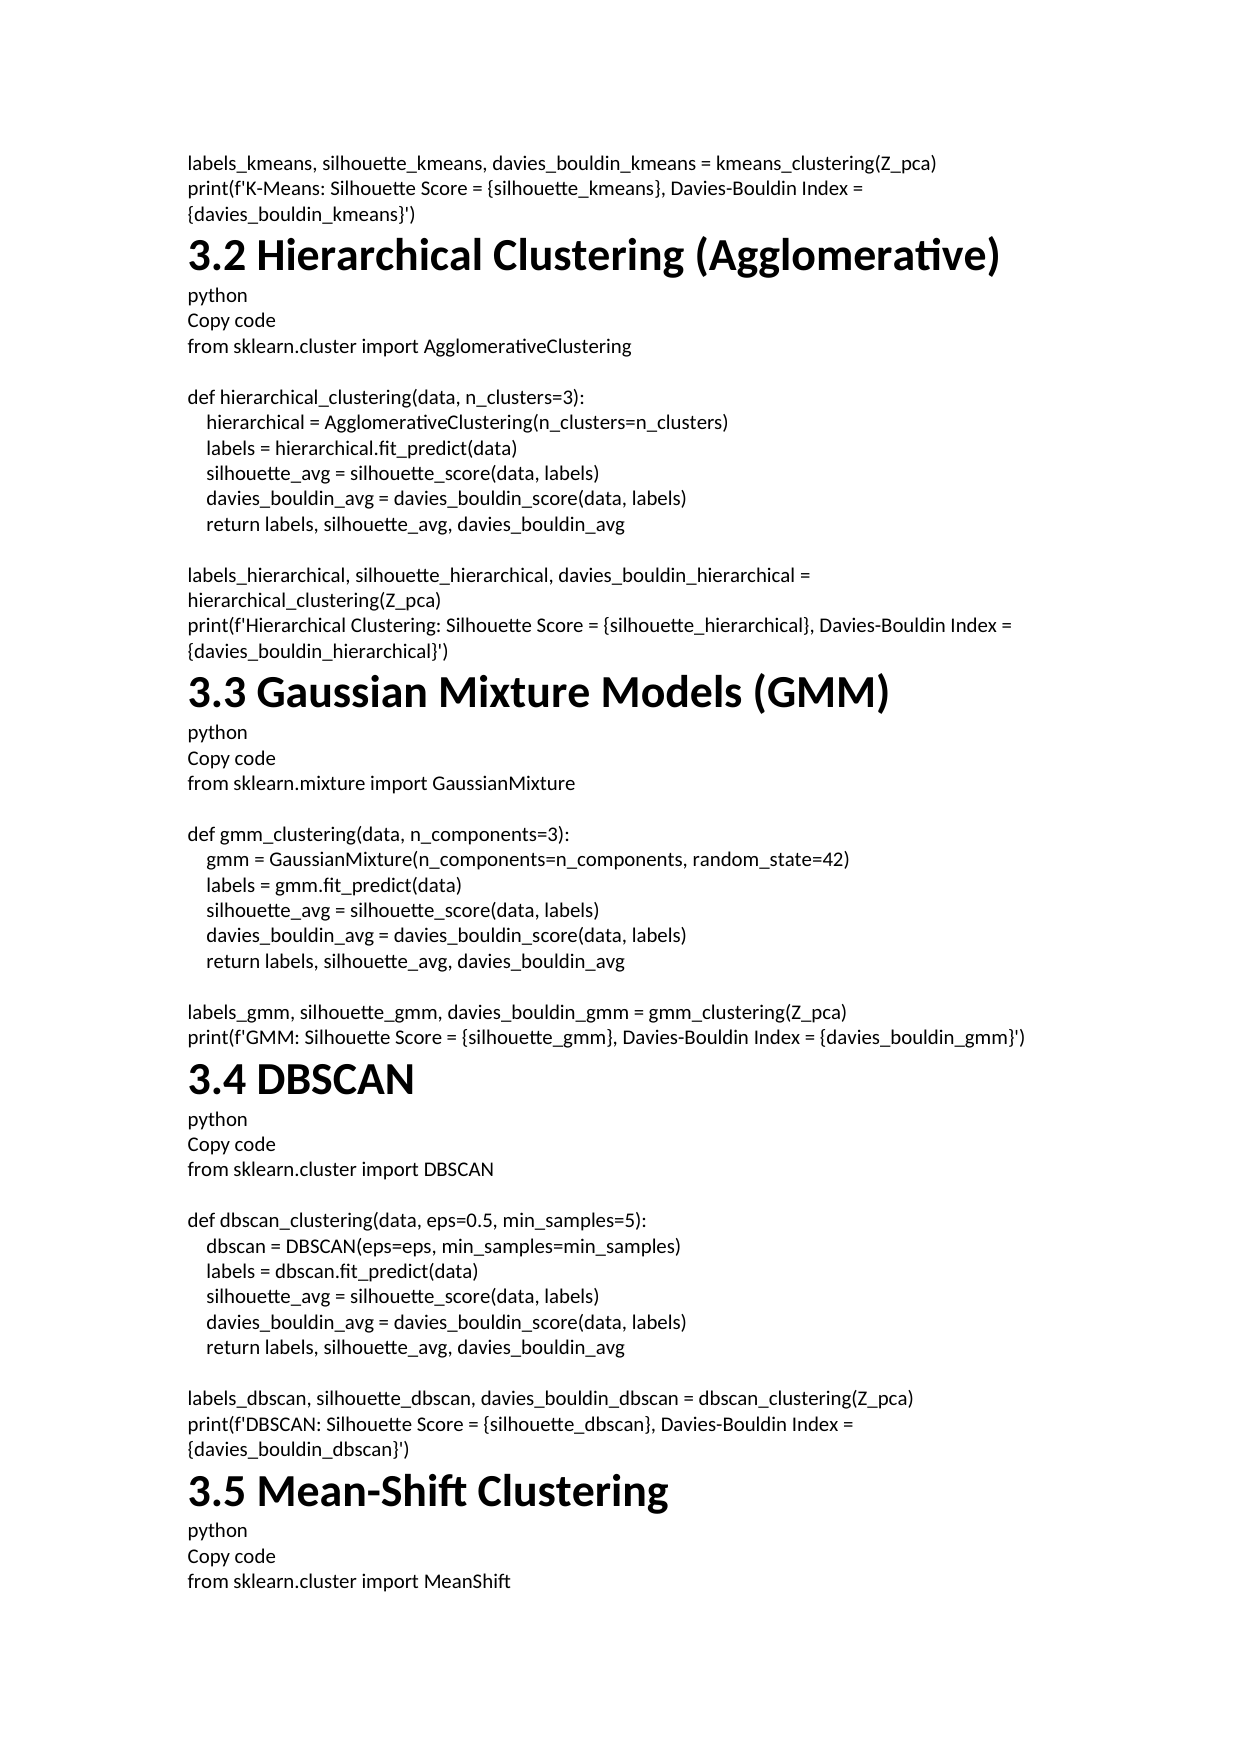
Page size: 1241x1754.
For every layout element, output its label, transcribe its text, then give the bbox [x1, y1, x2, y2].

text Copy code [187, 308, 1053, 333]
text 3.3 Gaussian Mixture Models (GMM) [187, 663, 1053, 719]
text silhouette_avg = silhouette_score(data, labels) [187, 897, 1053, 923]
text Copy code [187, 1543, 1053, 1568]
text python [187, 1106, 1053, 1131]
text labels = dbscan.fit_predict(data) [187, 1258, 1053, 1284]
text from sklearn.cluster import AgglomerativeClustering [187, 333, 1053, 358]
text python [187, 1517, 1053, 1543]
text davies_bouldin_avg = davies_bouldin_score(data, labels) [187, 1309, 1053, 1334]
text davies_bouldin_avg = davies_bouldin_score(data, labels) [187, 486, 1053, 511]
text python [187, 282, 1053, 308]
text davies_bouldin_avg = davies_bouldin_score(data, labels) [187, 923, 1053, 948]
text print(f'K-Means: Silhouette Score = {silhouette_kmeans}, Davies-Bouldin Index = {davies_bouldin_kmeans}') [187, 175, 1053, 226]
text hierarchical = AgglomerativeClustering(n_clusters=n_clusters) [187, 409, 1053, 435]
text python [187, 719, 1053, 745]
text def gmm_clustering(data, n_components=3): [187, 821, 1053, 846]
text labels_gmm, silhouette_gmm, davies_bouldin_gmm = gmm_clustering(Z_pca) [187, 999, 1053, 1024]
text from sklearn.cluster import DBSCAN [187, 1157, 1053, 1182]
text Copy code [187, 745, 1053, 770]
text 3.5 Mean-Shift Clustering [187, 1462, 1053, 1517]
text labels_hierarchical, silhouette_hierarchical, davies_bouldin_hierarchical = hierarchical_clustering(Z_pca) [187, 562, 1053, 613]
text gmm = GaussianMixture(n_components=n_components, random_state=42) [187, 846, 1053, 872]
text def hierarchical_clustering(data, n_clusters=3): [187, 384, 1053, 409]
text dbscan = DBSCAN(eps=eps, min_samples=min_samples) [187, 1233, 1053, 1258]
text silhouette_avg = silhouette_score(data, labels) [187, 1284, 1053, 1309]
text print(f'Hierarchical Clustering: Silhouette Score = {silhouette_hierarchical}, Davies-Bouldin Index = {davies_bouldin_hierarchical}') [187, 613, 1053, 663]
text return labels, silhouette_avg, davies_bouldin_avg [187, 1334, 1053, 1360]
text silhouette_avg = silhouette_score(data, labels) [187, 460, 1053, 486]
text print(f'DBSCAN: Silhouette Score = {silhouette_dbscan}, Davies-Bouldin Index = {davies_bouldin_dbscan}') [187, 1411, 1053, 1462]
text labels = gmm.fit_predict(data) [187, 872, 1053, 897]
text return labels, silhouette_avg, davies_bouldin_avg [187, 948, 1053, 973]
text return labels, silhouette_avg, davies_bouldin_avg [187, 511, 1053, 536]
text labels_kmeans, silhouette_kmeans, davies_bouldin_kmeans = kmeans_clustering(Z_pca) [187, 150, 1053, 175]
text print(f'GMM: Silhouette Score = {silhouette_gmm}, Davies-Bouldin Index = {davies_bouldin_gmm}') [187, 1024, 1053, 1050]
text from sklearn.cluster import MeanShift [187, 1568, 1053, 1594]
text def dbscan_clustering(data, eps=0.5, min_samples=5): [187, 1207, 1053, 1233]
text 3.2 Hierarchical Clustering (Agglomerative) [187, 226, 1053, 282]
text labels_dbscan, silhouette_dbscan, davies_bouldin_dbscan = dbscan_clustering(Z_pca) [187, 1385, 1053, 1411]
text Copy code [187, 1131, 1053, 1157]
text from sklearn.mixture import GaussianMixture [187, 770, 1053, 796]
text 3.4 DBSCAN [187, 1050, 1053, 1106]
text labels = hierarchical.fit_predict(data) [187, 435, 1053, 460]
